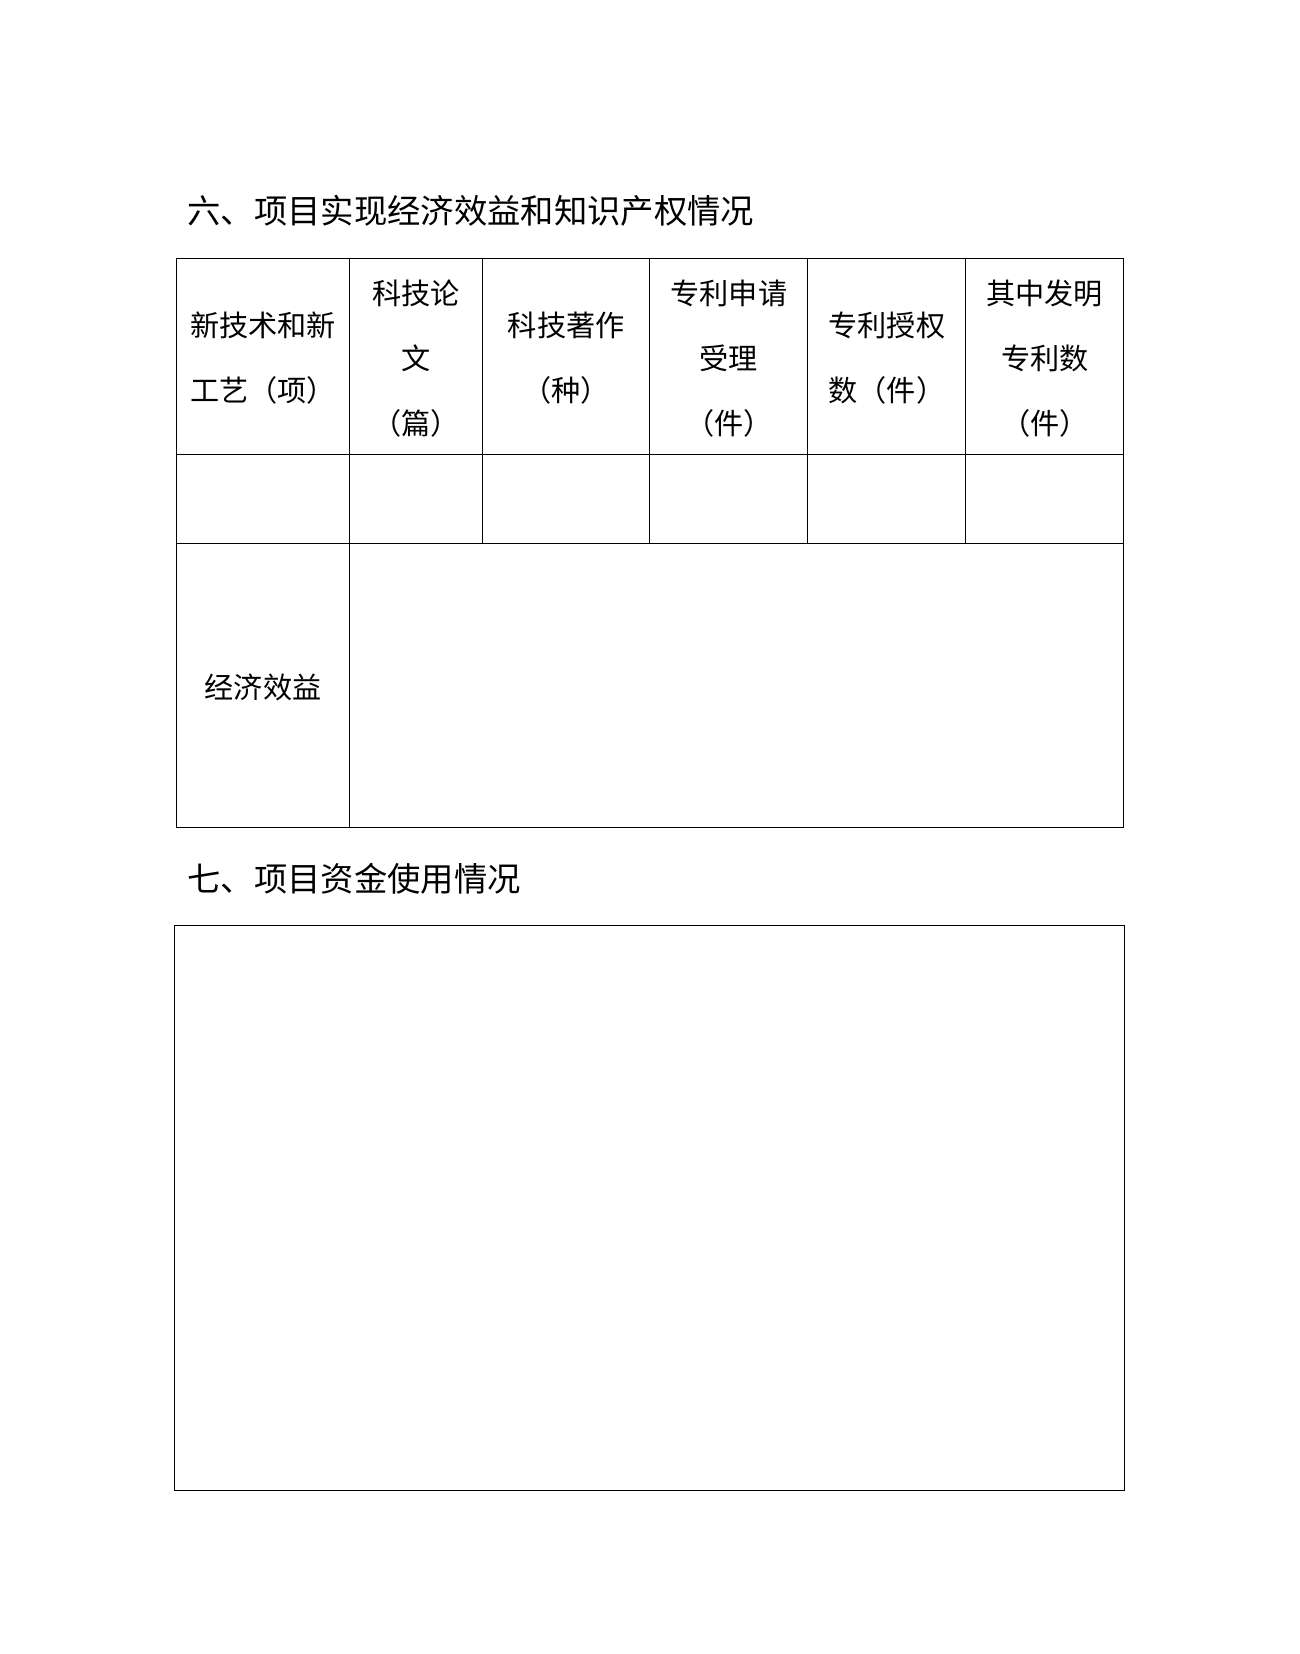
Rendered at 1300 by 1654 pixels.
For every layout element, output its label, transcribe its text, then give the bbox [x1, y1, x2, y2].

table_header 专利授权数（件） [808, 259, 965, 454]
table_header 新技术和新工艺（项） [177, 259, 349, 454]
text 七、项目资金使用情况 [187, 844, 1112, 909]
table_cell [808, 455, 965, 543]
table_header 科技著作 （种） [483, 259, 649, 454]
table_cell [650, 455, 807, 543]
table_header 专利申请 受理（件） [650, 259, 807, 454]
table_cell [966, 455, 1123, 543]
table_cell [483, 455, 649, 543]
table_header 科技论文（篇） [350, 259, 482, 454]
text 六、项目实现经济效益和知识产权情况 [187, 177, 1112, 242]
table_cell 经济效益 [177, 544, 349, 827]
table_cell [350, 455, 482, 543]
table_header [175, 926, 1124, 1490]
table_header 其中发明专利数（件） [966, 259, 1123, 454]
table_cell [177, 455, 349, 543]
table_cell [350, 544, 1123, 827]
